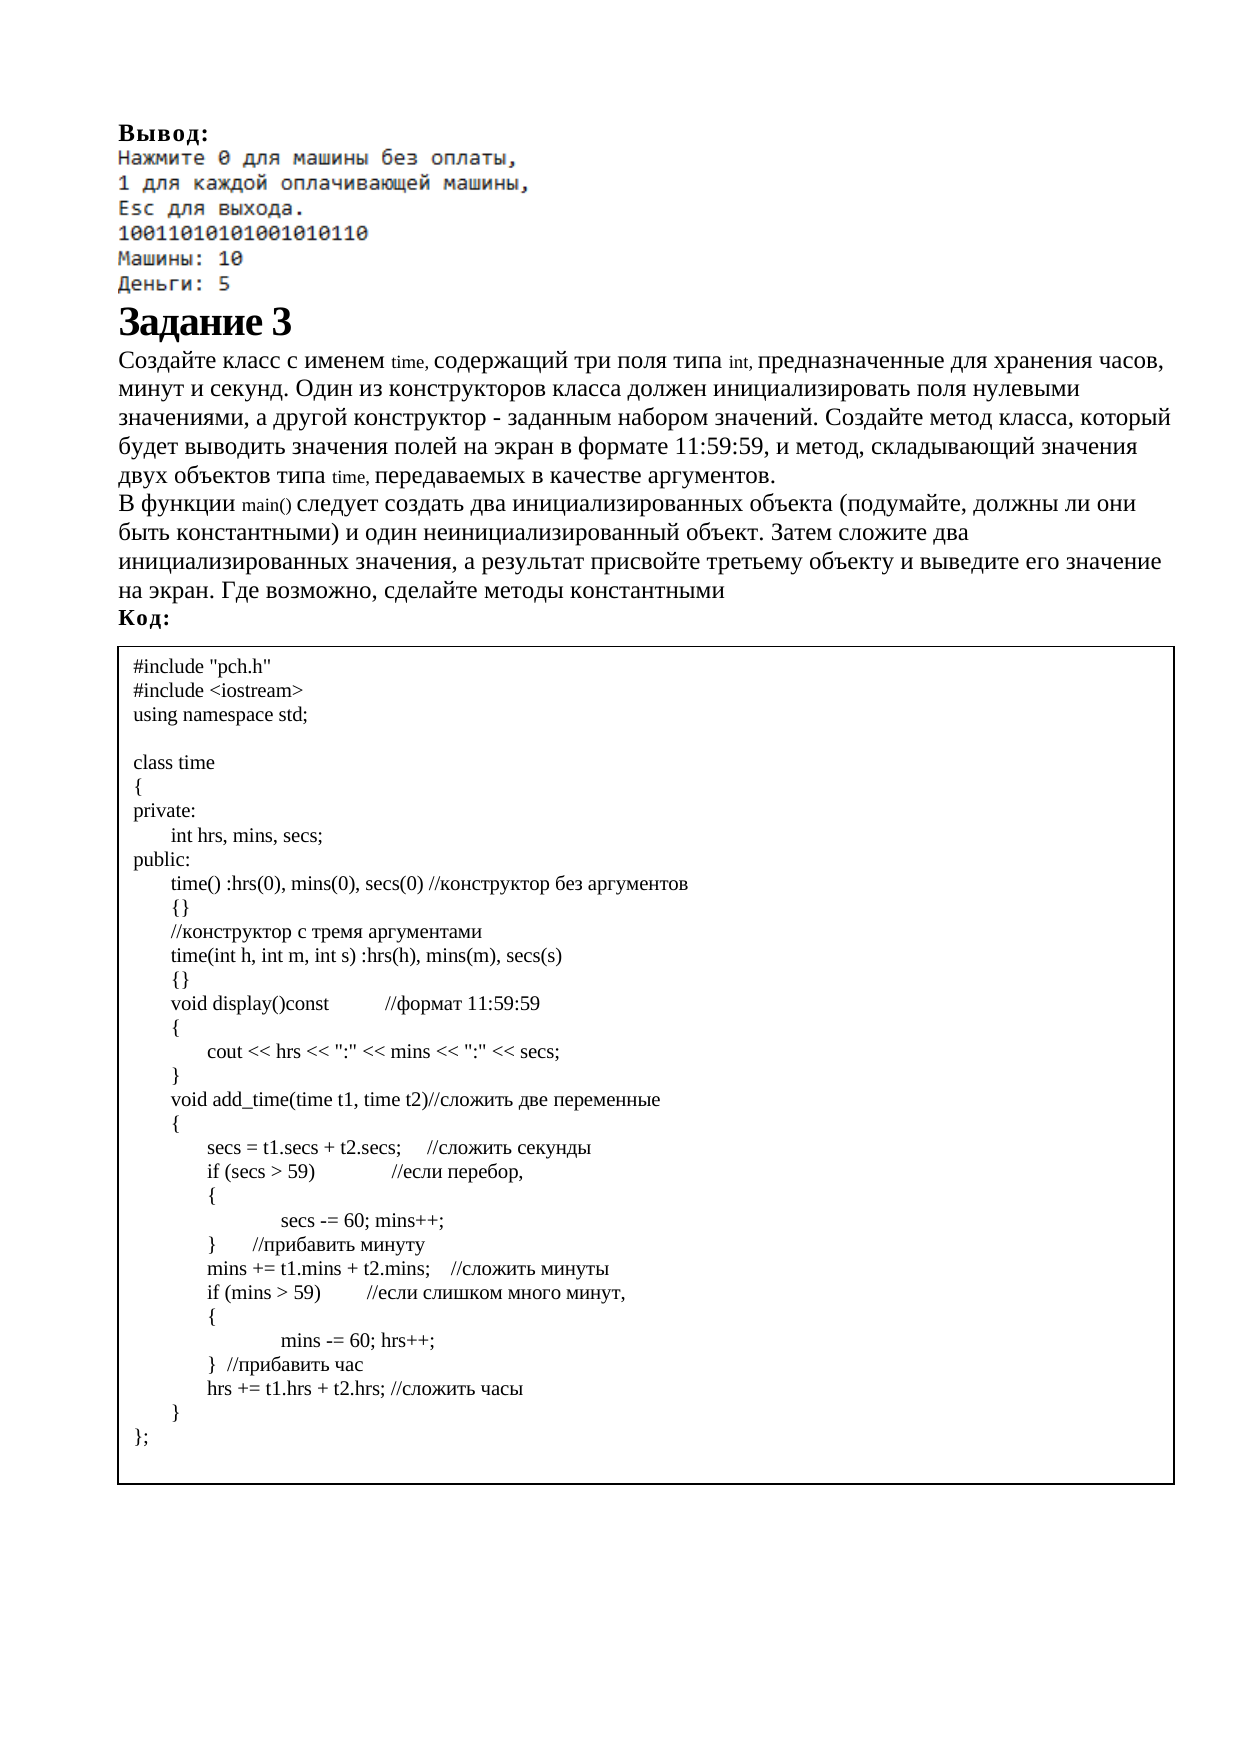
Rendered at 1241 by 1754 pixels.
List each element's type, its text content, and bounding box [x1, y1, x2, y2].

title Задание 3 [118, 297, 1181, 345]
text В функции main() следует создать два инициализированных объекта (подумайте, должны ли они быть константными) и один неинициализированный объект. Затем сложите два инициализированных значения, а результат присвойте третьему объекту и выведите его значение на экран. Где возможно, сделайте методы константными [118, 488, 1181, 603]
picture [118, 146, 533, 297]
text Создайте класс с именем time, содержащий три поля типа int, предназначенные для хранения часов, минут и секунд. Один из конструкторов класса должен инициализировать поля нулевыми значениями, а другой конструктор - заданным набором значений. Создайте метод класса, который будет выводить значения полей на экран в формате 11:59:59, и метод, складывающий значения двух объектов типа time, передаваемых в качестве аргументов. [118, 345, 1181, 488]
subtitle Код: [118, 603, 1181, 630]
